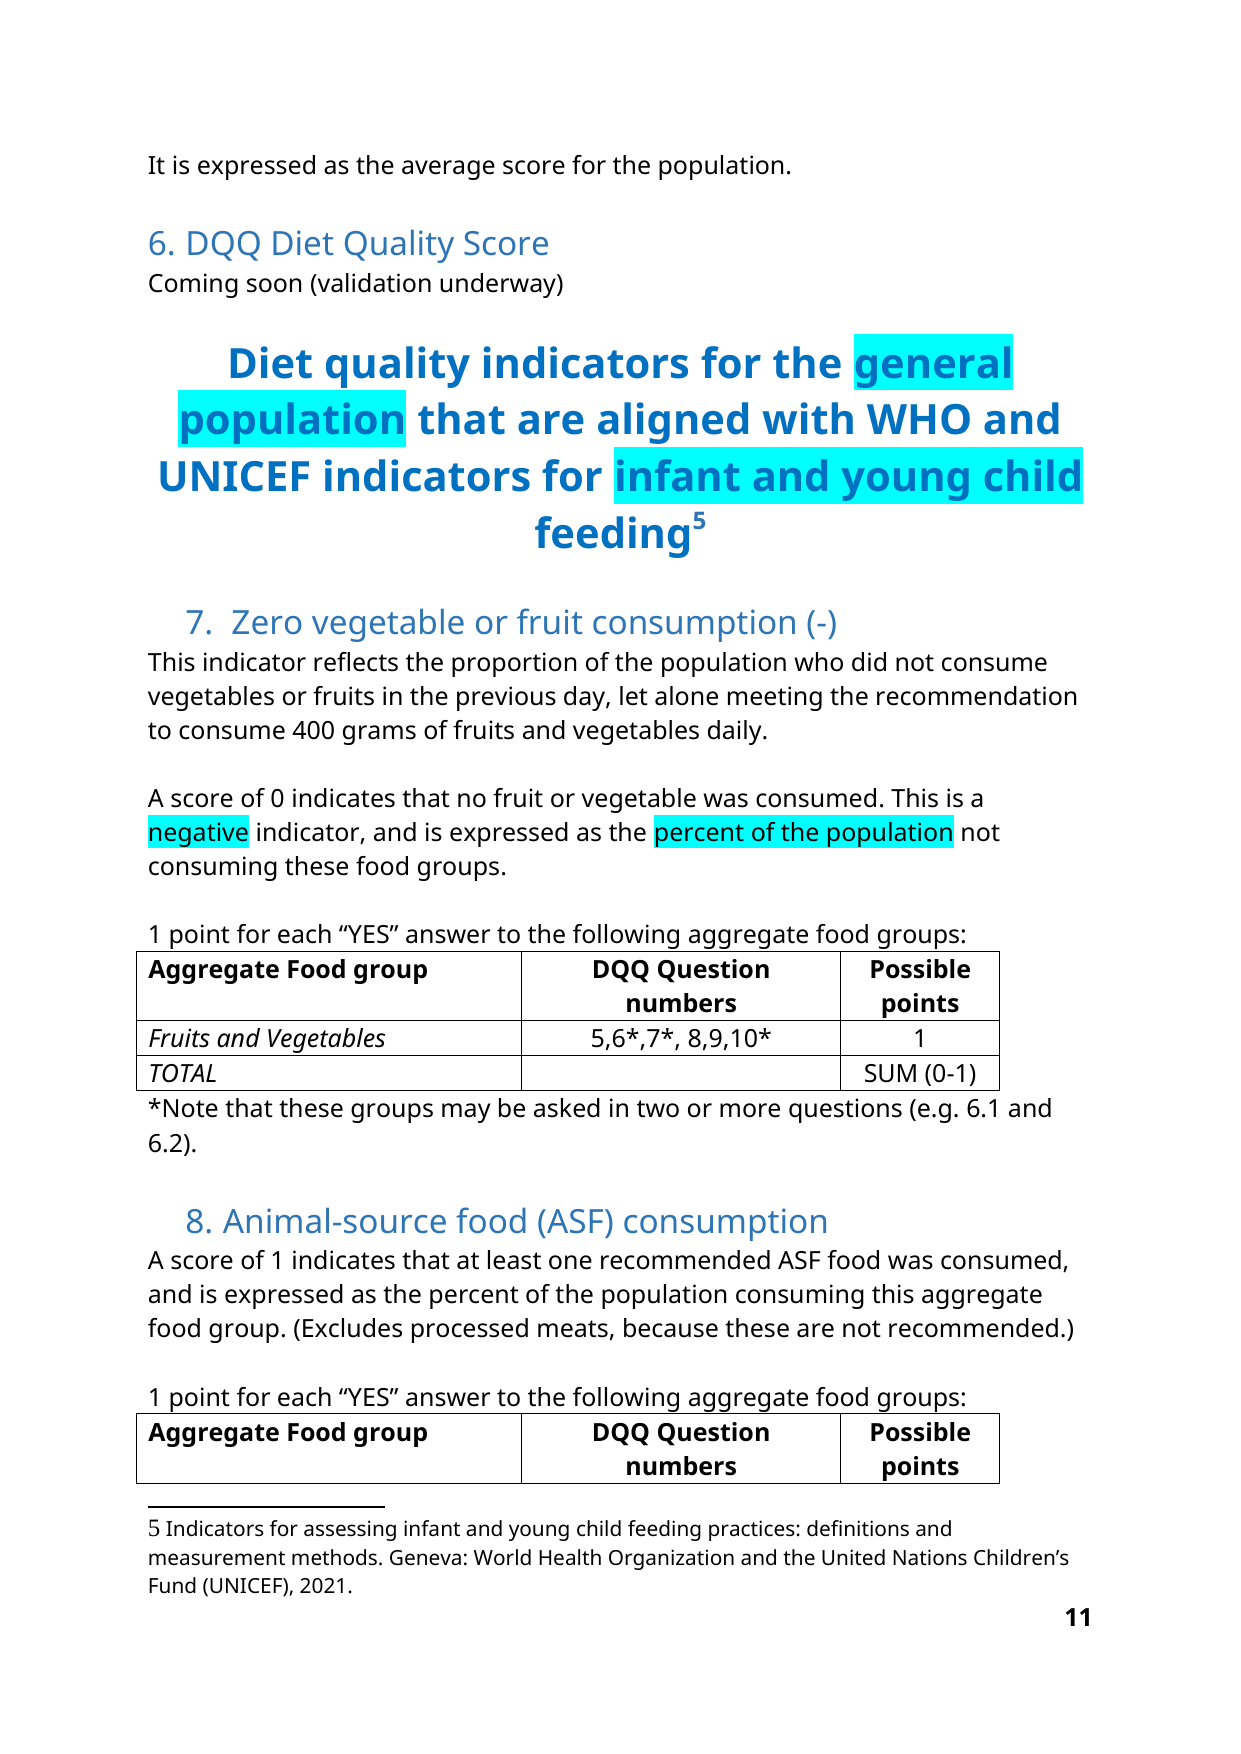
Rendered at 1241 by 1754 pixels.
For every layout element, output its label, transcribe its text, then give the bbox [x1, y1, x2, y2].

text Diet quality indicators for the general population that are aligned with WHO and UNICEF indicators for infant and young child feeding [148, 333, 1093, 561]
table_header DQQ Question numbers [522, 1414, 840, 1482]
table_header Possible points [841, 1414, 999, 1482]
text This indicator reflects the proportion of the population who did not consume vegetables or fruits in the previous day, let alone meeting the recommendation to consume 400 grams of fruits and vegetables daily. [148, 644, 1093, 746]
text *Note that these groups may be asked in two or more questions (e.g. 6.1 and 6.2). [148, 1091, 1093, 1159]
text 1 point for each “YES” answer to the following aggregate food groups: [148, 917, 1093, 951]
subtitle Zero vegetable or fruit consumption (-) [185, 599, 1093, 644]
text It is expressed as the average score for the population. [148, 148, 1093, 182]
table_cell 5,6*,7*, 8,9,10* [522, 1021, 840, 1055]
table_header DQQ Question numbers [522, 952, 840, 1020]
text A score of 1 indicates that at least one recommended ASF food was consumed, and is expressed as the percent of the population consuming this aggregate food group. (Excludes processed meats, because these are not recommended.) [148, 1243, 1093, 1345]
text A score of 0 indicates that no fruit or vegetable was consumed. This is a negative indicator, and is expressed as the percent of the population not consuming these food groups. [148, 780, 1093, 883]
table_header Possible points [841, 952, 999, 1020]
table_cell Fruits and Vegetables [137, 1021, 521, 1055]
subtitle Animal-source food (ASF) consumption [185, 1197, 1093, 1243]
table_cell 1 [841, 1021, 999, 1055]
table_cell TOTAL [137, 1056, 521, 1090]
text 1 point for each “YES” answer to the following aggregate food groups: [148, 1379, 1093, 1413]
table_cell [522, 1056, 840, 1090]
table_cell SUM (0-1) [841, 1056, 999, 1090]
text Coming soon (validation underway) [148, 265, 1093, 299]
table_header Aggregate Food group [137, 952, 521, 1020]
table_header Aggregate Food group [137, 1414, 521, 1482]
subtitle DQQ Diet Quality Score [148, 220, 1093, 265]
